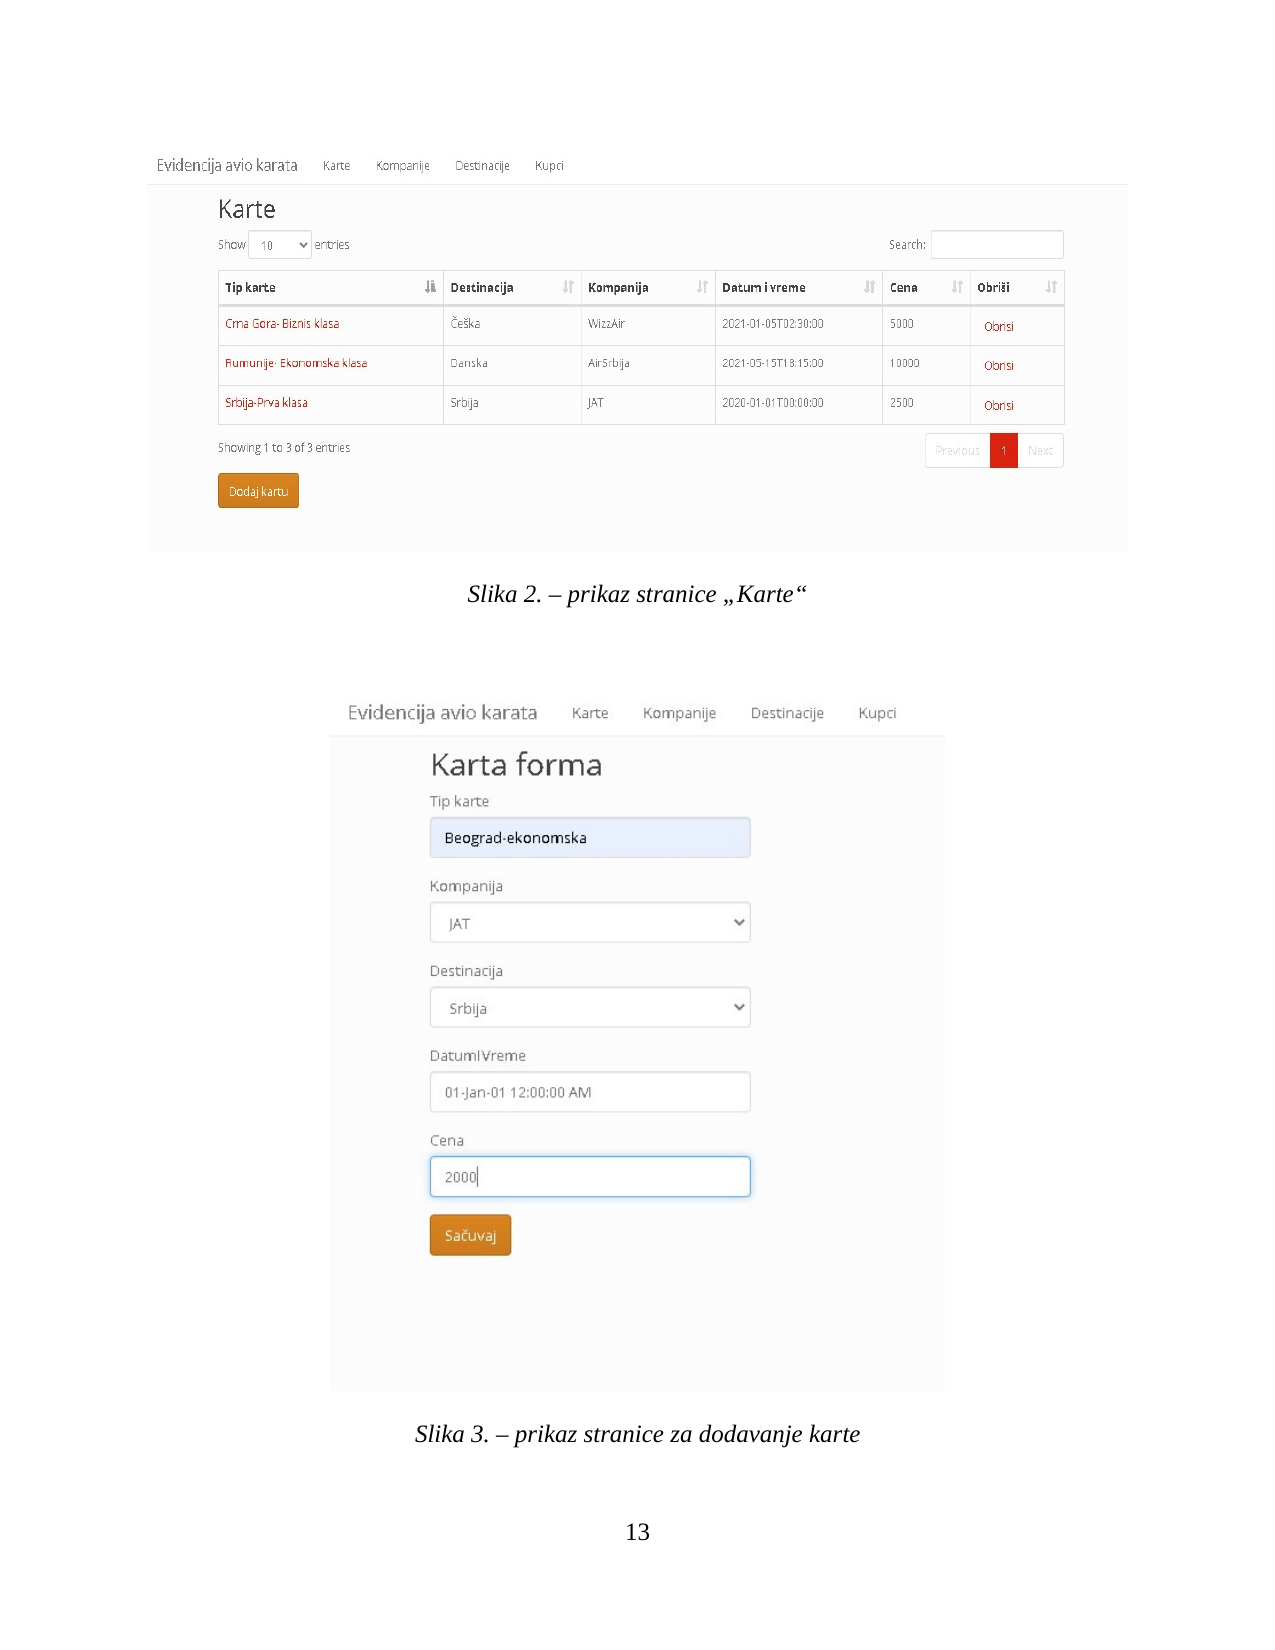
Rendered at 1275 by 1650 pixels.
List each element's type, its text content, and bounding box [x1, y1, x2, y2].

picture [147, 147, 1128, 551]
picture [329, 693, 946, 1391]
text Slika 2. – prikaz stranice „Karte“ [147, 579, 1128, 608]
text Slika 3. – prikaz stranice za dodavanje karte [147, 1419, 1128, 1448]
